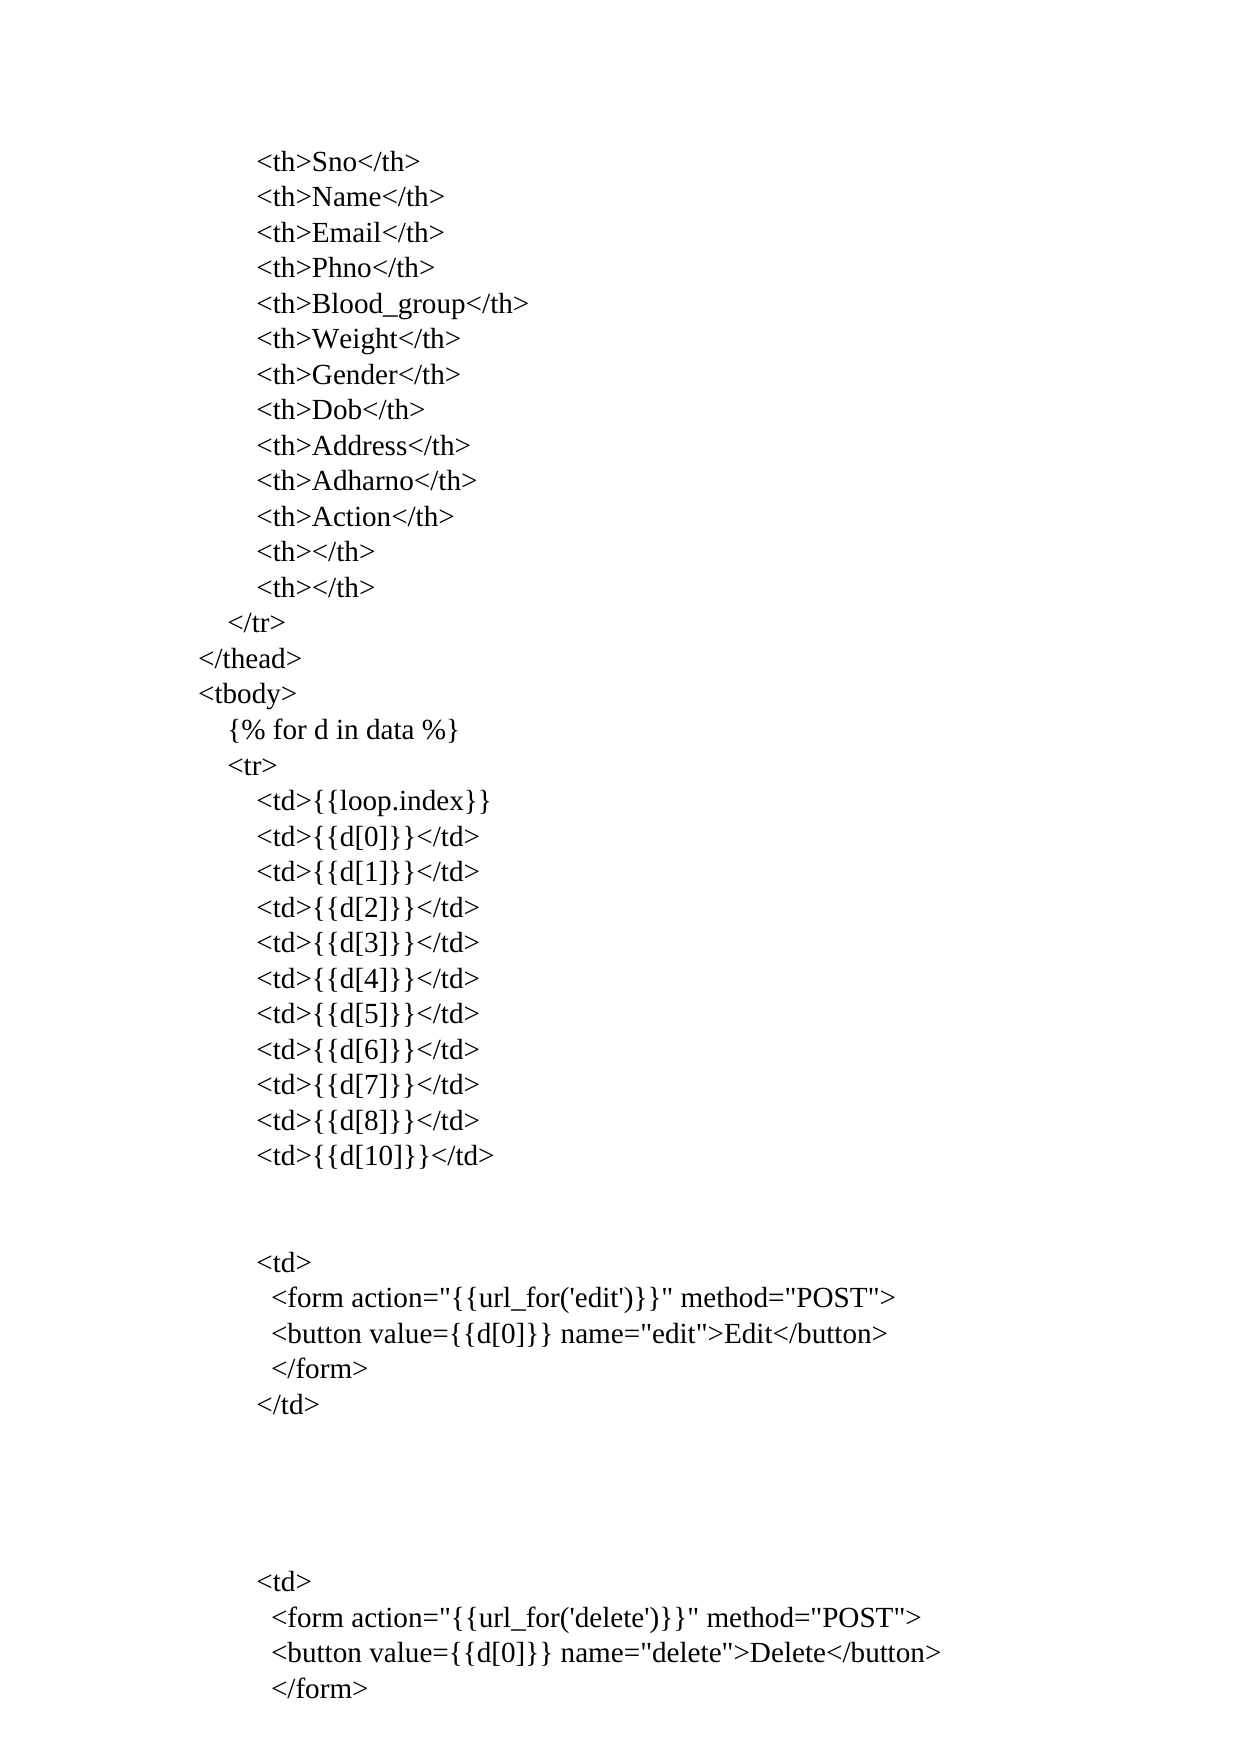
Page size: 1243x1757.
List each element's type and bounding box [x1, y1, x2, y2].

text [139, 144, 945, 1705]
